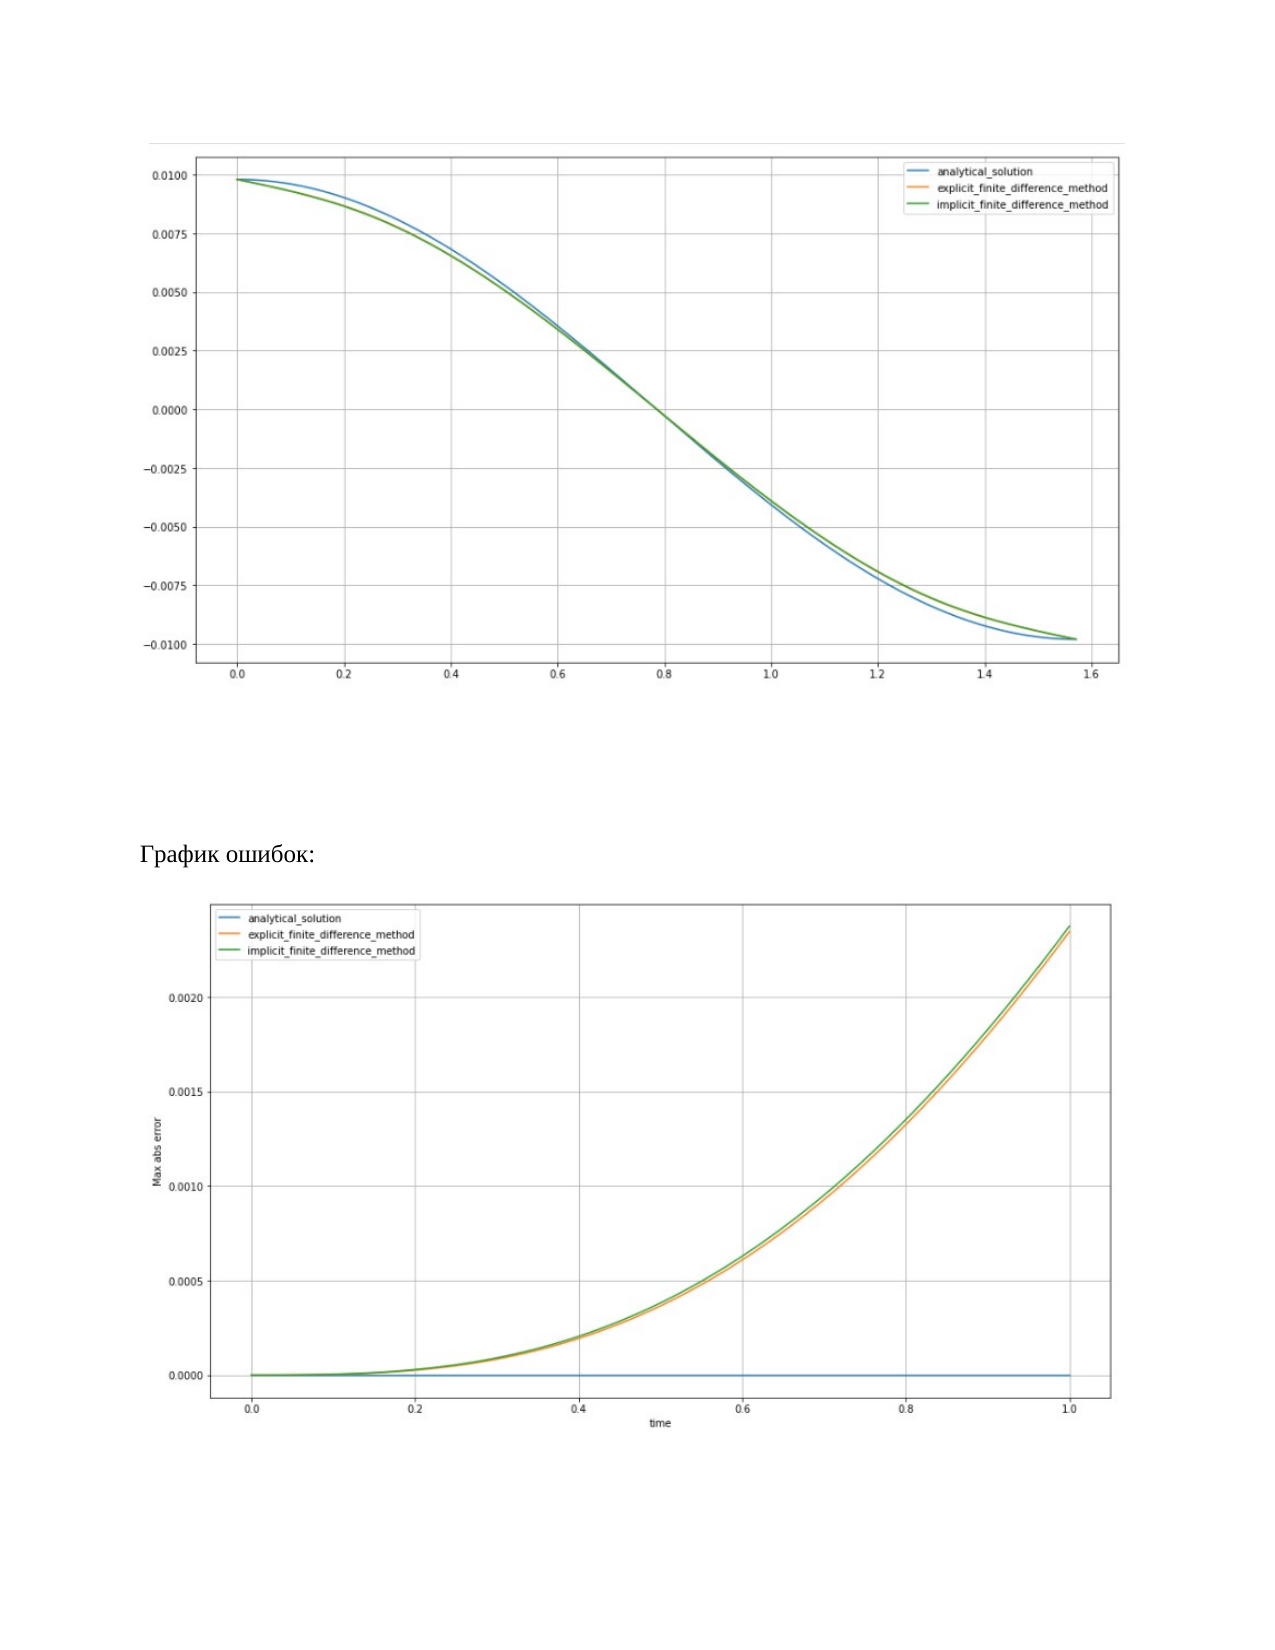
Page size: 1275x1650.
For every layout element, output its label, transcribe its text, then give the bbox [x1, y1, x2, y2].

picture [139, 896, 1138, 1436]
picture [139, 143, 1138, 694]
text График ошибок: [139, 839, 1137, 867]
